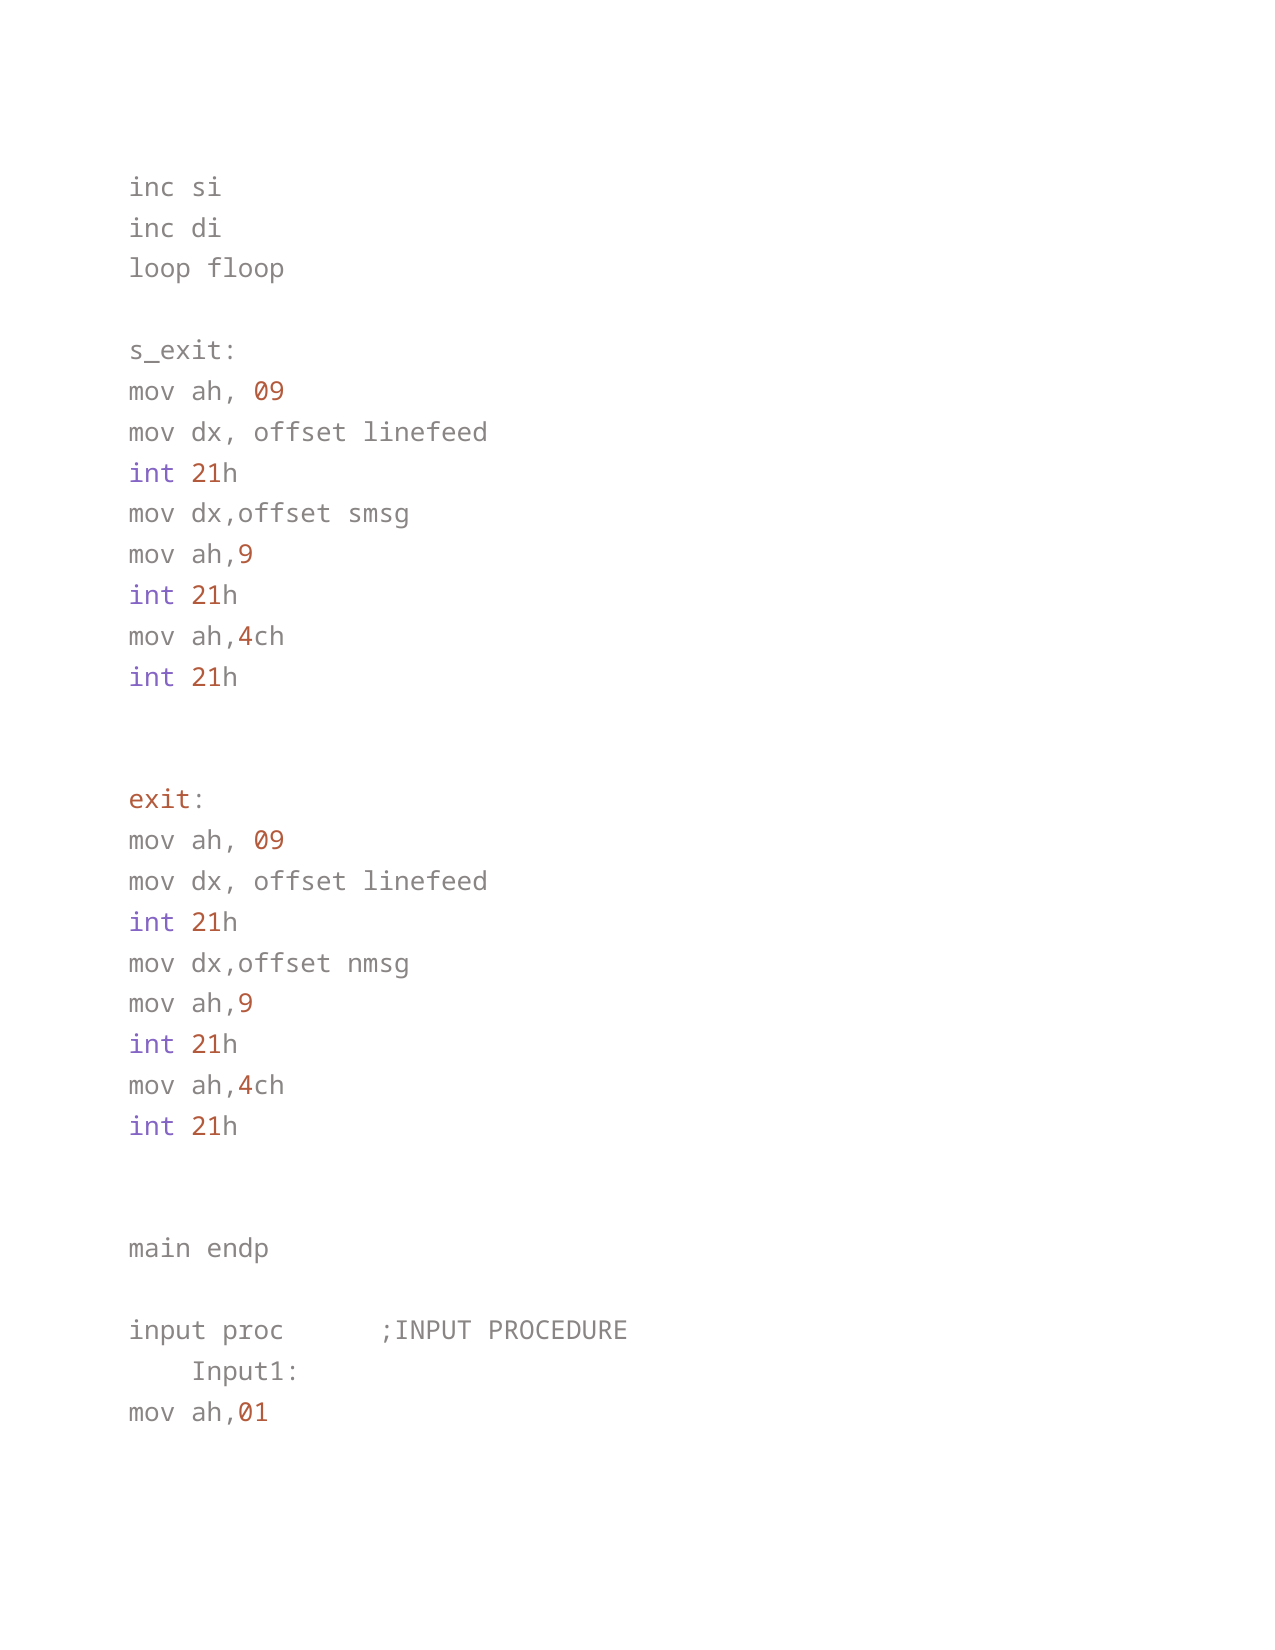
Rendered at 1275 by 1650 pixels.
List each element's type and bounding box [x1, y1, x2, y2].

table_header [118, 158, 1129, 1439]
